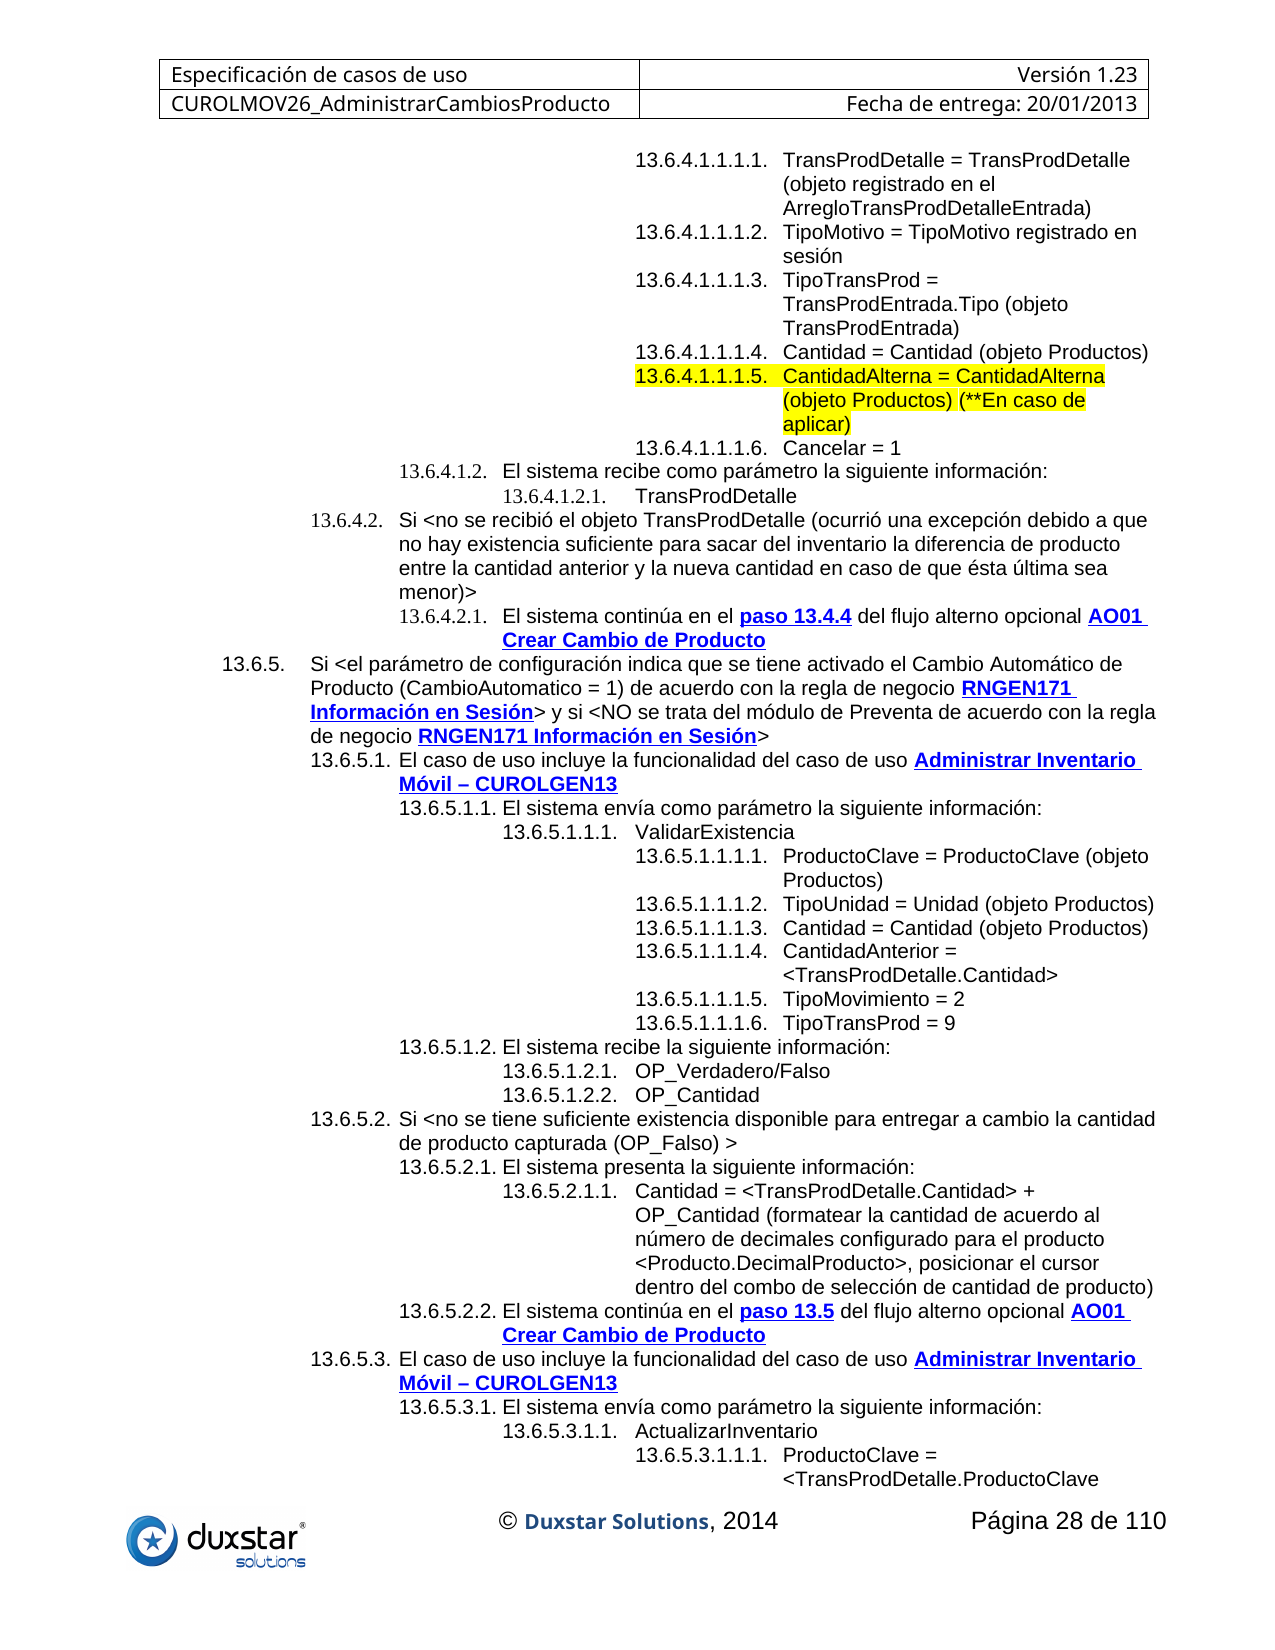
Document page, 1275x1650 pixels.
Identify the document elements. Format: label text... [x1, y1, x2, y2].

list ActualizarInventario [502, 1418, 1157, 1442]
list ValidarExistencia [502, 819, 1157, 843]
list Cancelar = 1 [635, 435, 1157, 459]
list ProductoClave = <TransProdDetalle.ProductoClave [635, 1442, 1157, 1490]
list ProductoClave = ProductoClave (objeto Productos) [635, 843, 1157, 891]
list TipoUnidad = Unidad (objeto Productos) [635, 891, 1157, 915]
list CantidadAlterna = CantidadAlterna (objeto Productos) (**En caso de aplicar) [635, 363, 1157, 435]
list El caso de uso incluye la funcionalidad del caso de uso Administrar Inventario Móvil – CUROLGEN13 [310, 1347, 1157, 1394]
list Si <no se tiene suficiente existencia disponible para entregar a cambio la cantidad de producto capturada (OP_Falso) > [310, 1107, 1157, 1155]
list OP_Verdadero/Falso [502, 1059, 1157, 1083]
list El sistema envía como parámetro la siguiente información: [399, 796, 1157, 819]
list TipoMotivo = TipoMotivo registrado en sesión [635, 220, 1157, 268]
list El sistema presenta la siguiente información: [399, 1155, 1157, 1179]
list CantidadAnterior = <TransProdDetalle.Cantidad> [635, 939, 1157, 987]
list El sistema continúa en el paso 13.5 del flujo alterno opcional AO01 Crear Cambio de Producto [399, 1299, 1157, 1347]
list El sistema envía como parámetro la siguiente información: [399, 1394, 1157, 1418]
list El sistema continúa en el paso 13.4.4 del flujo alterno opcional AO01 Crear Cambio de Producto [399, 604, 1157, 652]
list Si <el parámetro de configuración indica que se tiene activado el Cambio Automático de Producto (CambioAutomatico = 1) de acuerdo con la regla de negocio RNGEN171 Información en Sesión> y si <NO se trata del módulo de Preventa de acuerdo con la regla de negocio RNGEN171 Información en Sesión> [222, 652, 1157, 748]
list El sistema recibe como parámetro la siguiente información: [399, 459, 1157, 483]
list TransProdDetalle = TransProdDetalle (objeto registrado en el ArregloTransProdDetalleEntrada) [635, 148, 1157, 220]
list TipoTransProd = 9 [635, 1011, 1157, 1035]
list TransProdDetalle [502, 483, 1157, 508]
list Cantidad = Cantidad (objeto Productos) [635, 915, 1157, 939]
list Cantidad = <TransProdDetalle.Cantidad> + OP_Cantidad (formatear la cantidad de acuerdo al número de decimales configurado para el producto <Producto.DecimalProducto>, posicionar el cursor dentro del combo de selección de cantidad de producto) [502, 1179, 1157, 1299]
list El caso de uso incluye la funcionalidad del caso de uso Administrar Inventario Móvil – CUROLGEN13 [310, 748, 1157, 796]
list OP_Cantidad [502, 1083, 1157, 1107]
list Cantidad = Cantidad (objeto Productos) [635, 339, 1157, 363]
list El sistema recibe la siguiente información: [399, 1035, 1157, 1059]
list TipoMovimiento = 2 [635, 987, 1157, 1011]
picture [126, 1506, 306, 1571]
list TipoTransProd = TransProdEntrada.Tipo (objeto TransProdEntrada) [635, 268, 1157, 339]
list Si <no se recibió el objeto TransProdDetalle (ocurrió una excepción debido a que no hay existencia suficiente para sacar del inventario la diferencia de producto entre la cantidad anterior y la nueva cantidad en caso de que ésta última sea menor)> [310, 508, 1157, 604]
